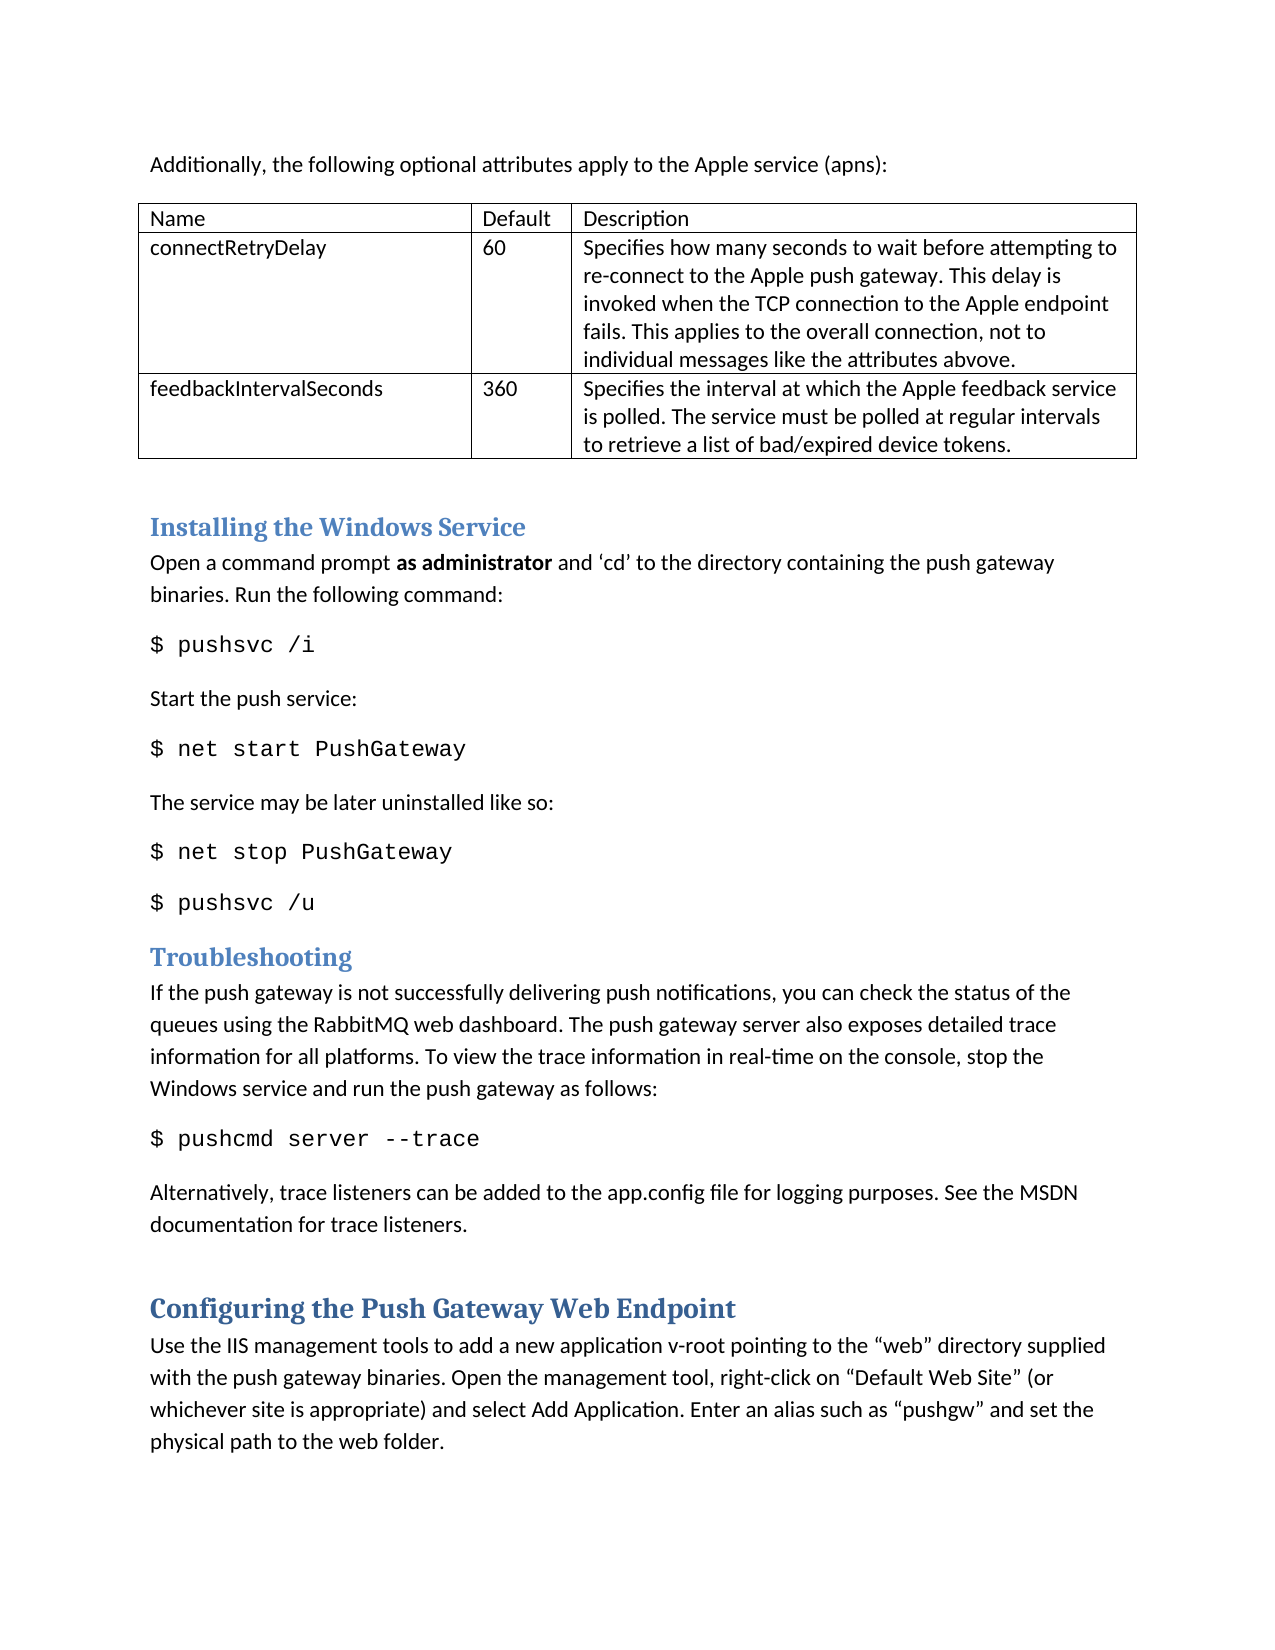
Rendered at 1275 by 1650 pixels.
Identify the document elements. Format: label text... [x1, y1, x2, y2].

table_header Name [139, 204, 471, 232]
subtitle Installing the Windows Service [150, 512, 1125, 543]
subtitle Troubleshooting [150, 942, 1125, 973]
text If the push gateway is not successfully delivering push notifications, you can check the status of the queues using the RabbitMQ web dashboard. The push gateway server also exposes detailed trace information for all platforms. To view the trace information in real-time on the console, stop the Windows service and run the push gateway as follows: [150, 978, 1125, 1102]
table_header Default [472, 204, 571, 232]
table_cell Specifies how many seconds to wait before attempting to re-connect to the Apple push gateway. This delay is invoked when the TCP connection to the Apple endpoint fails. This applies to the overall connection, not to individual messages like the attributes abvove. [572, 233, 1136, 373]
text $ net stop PushGateway [150, 841, 1125, 867]
text Use the IIS management tools to add a new application v-root pointing to the “web” directory supplied with the push gateway binaries. Open the management tool, right-click on “Default Web Site” (or whichever site is appropriate) and select Add Application. Enter an alias such as “pushgw” and set the physical path to the web folder. [150, 1331, 1125, 1455]
table_header Description [572, 204, 1136, 232]
subtitle Configuring the Push Gateway Web Endpoint [150, 1292, 1125, 1326]
table_cell 60 [472, 233, 571, 373]
table_cell 360 [472, 374, 571, 458]
text The service may be later uninstalled like so: [150, 788, 1125, 816]
table_cell feedbackIntervalSeconds [139, 374, 471, 458]
text $ pushsvc /u [150, 891, 1125, 917]
text Start the push service: [150, 684, 1125, 712]
text $ pushcmd server --trace [150, 1127, 1125, 1153]
text $ pushsvc /i [150, 633, 1125, 659]
table_cell connectRetryDelay [139, 233, 471, 373]
text Alternatively, trace listeners can be added to the app.config file for logging purposes. See the MSDN documentation for trace listeners. [150, 1178, 1125, 1238]
text Open a command prompt as administrator and ‘cd’ to the directory containing the push gateway binaries. Run the following command: [150, 548, 1125, 608]
text Additionally, the following optional attributes apply to the Apple service (apns): [150, 150, 1125, 178]
text $ net start PushGateway [150, 737, 1125, 763]
table_cell Specifies the interval at which the Apple feedback service is polled. The service must be polled at regular intervals to retrieve a list of bad/expired device tokens. [572, 374, 1136, 458]
